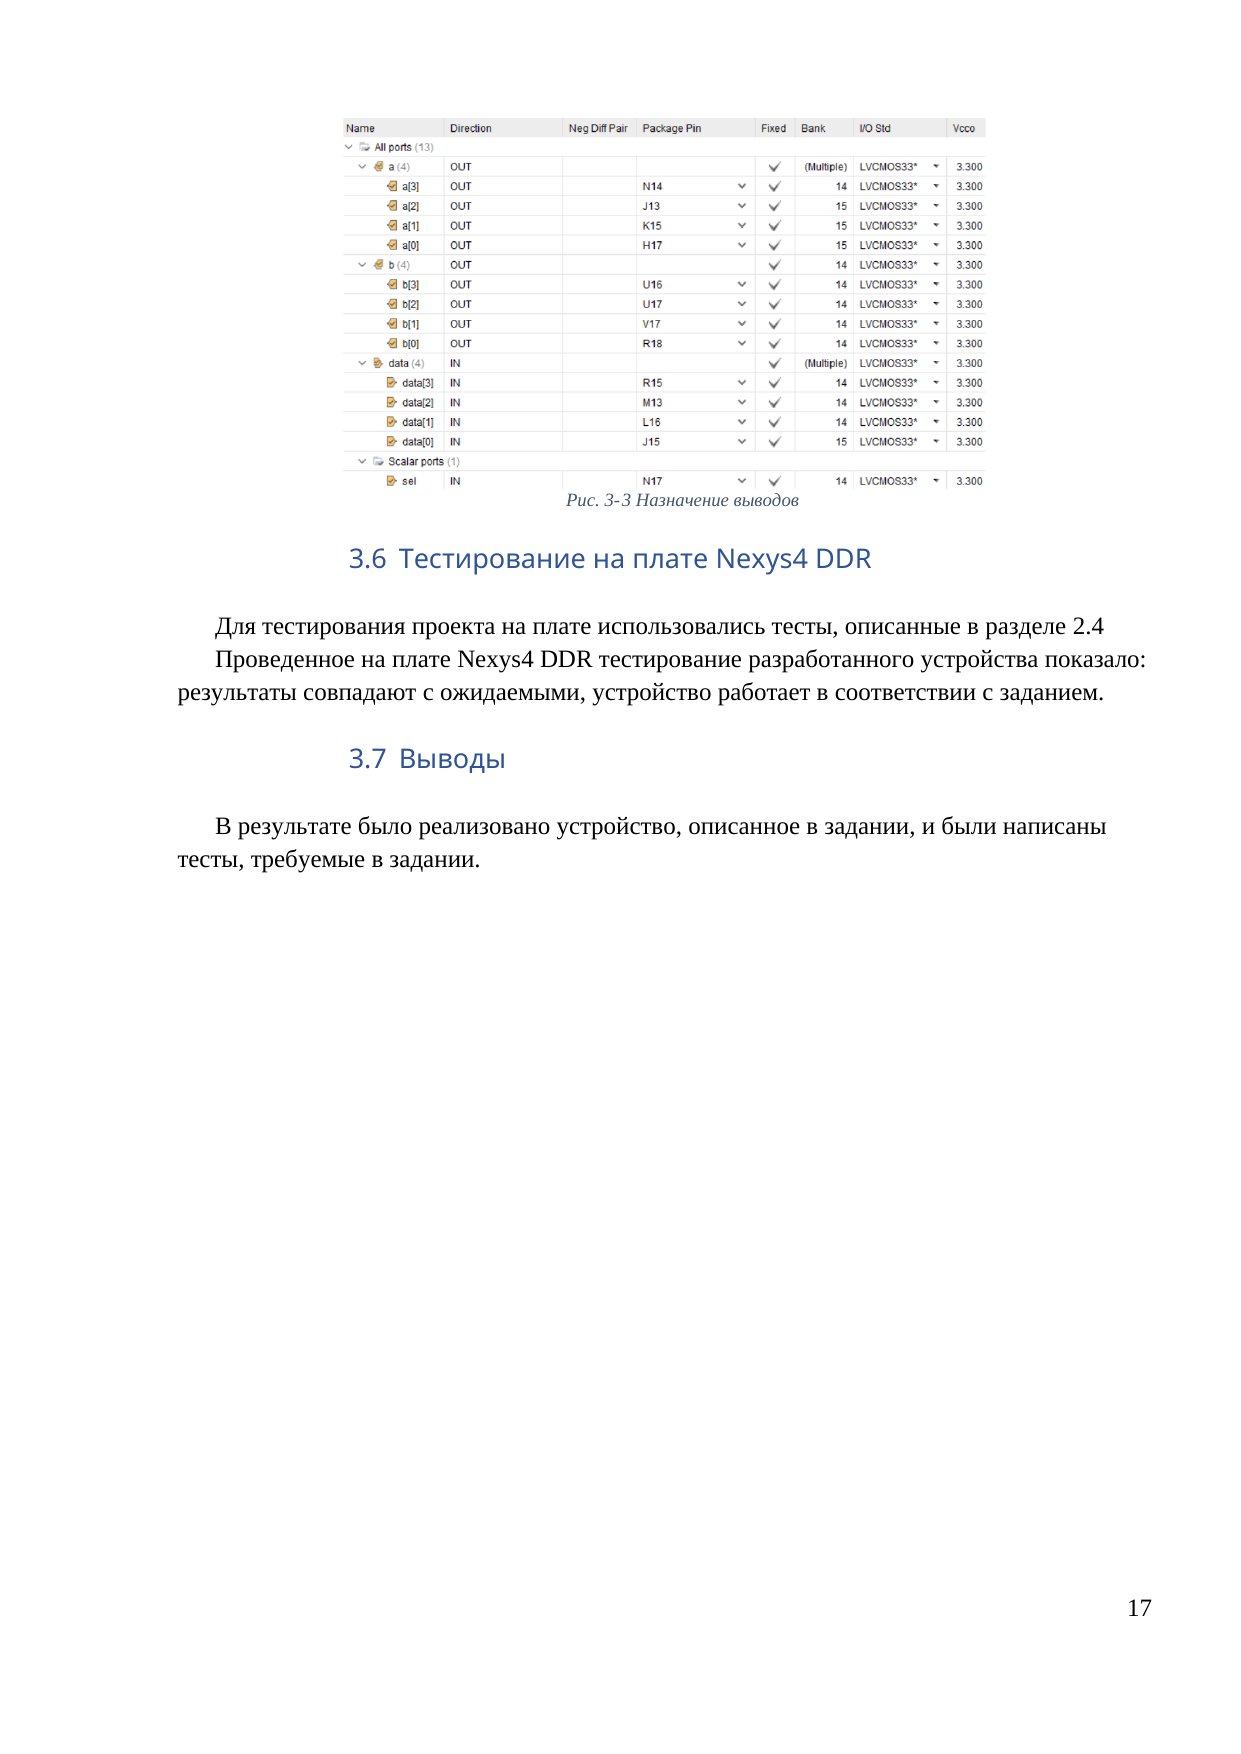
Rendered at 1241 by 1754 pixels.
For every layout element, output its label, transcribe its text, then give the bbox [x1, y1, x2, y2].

subtitle Тестирование на плате Nexys4 DDR [311, 539, 1152, 576]
picture [343, 118, 986, 489]
subtitle Выводы [311, 739, 1152, 776]
text Для тестирования проекта на плате использовались тесты, описанные в разделе 3.4 [177, 611, 1152, 640]
text Проведенное на плате Nexys4 DDR тестирование разработанного устройства показало: результаты совпадают с ожидаемыми, устройство работает в соответствии с заданием. [177, 644, 1152, 706]
text Рис. 3-3 Назначение выводов [177, 489, 1152, 510]
text В результате было реализовано устройство, описанное в задании, и были написаны тесты, требуемые в задании. [177, 811, 1152, 873]
